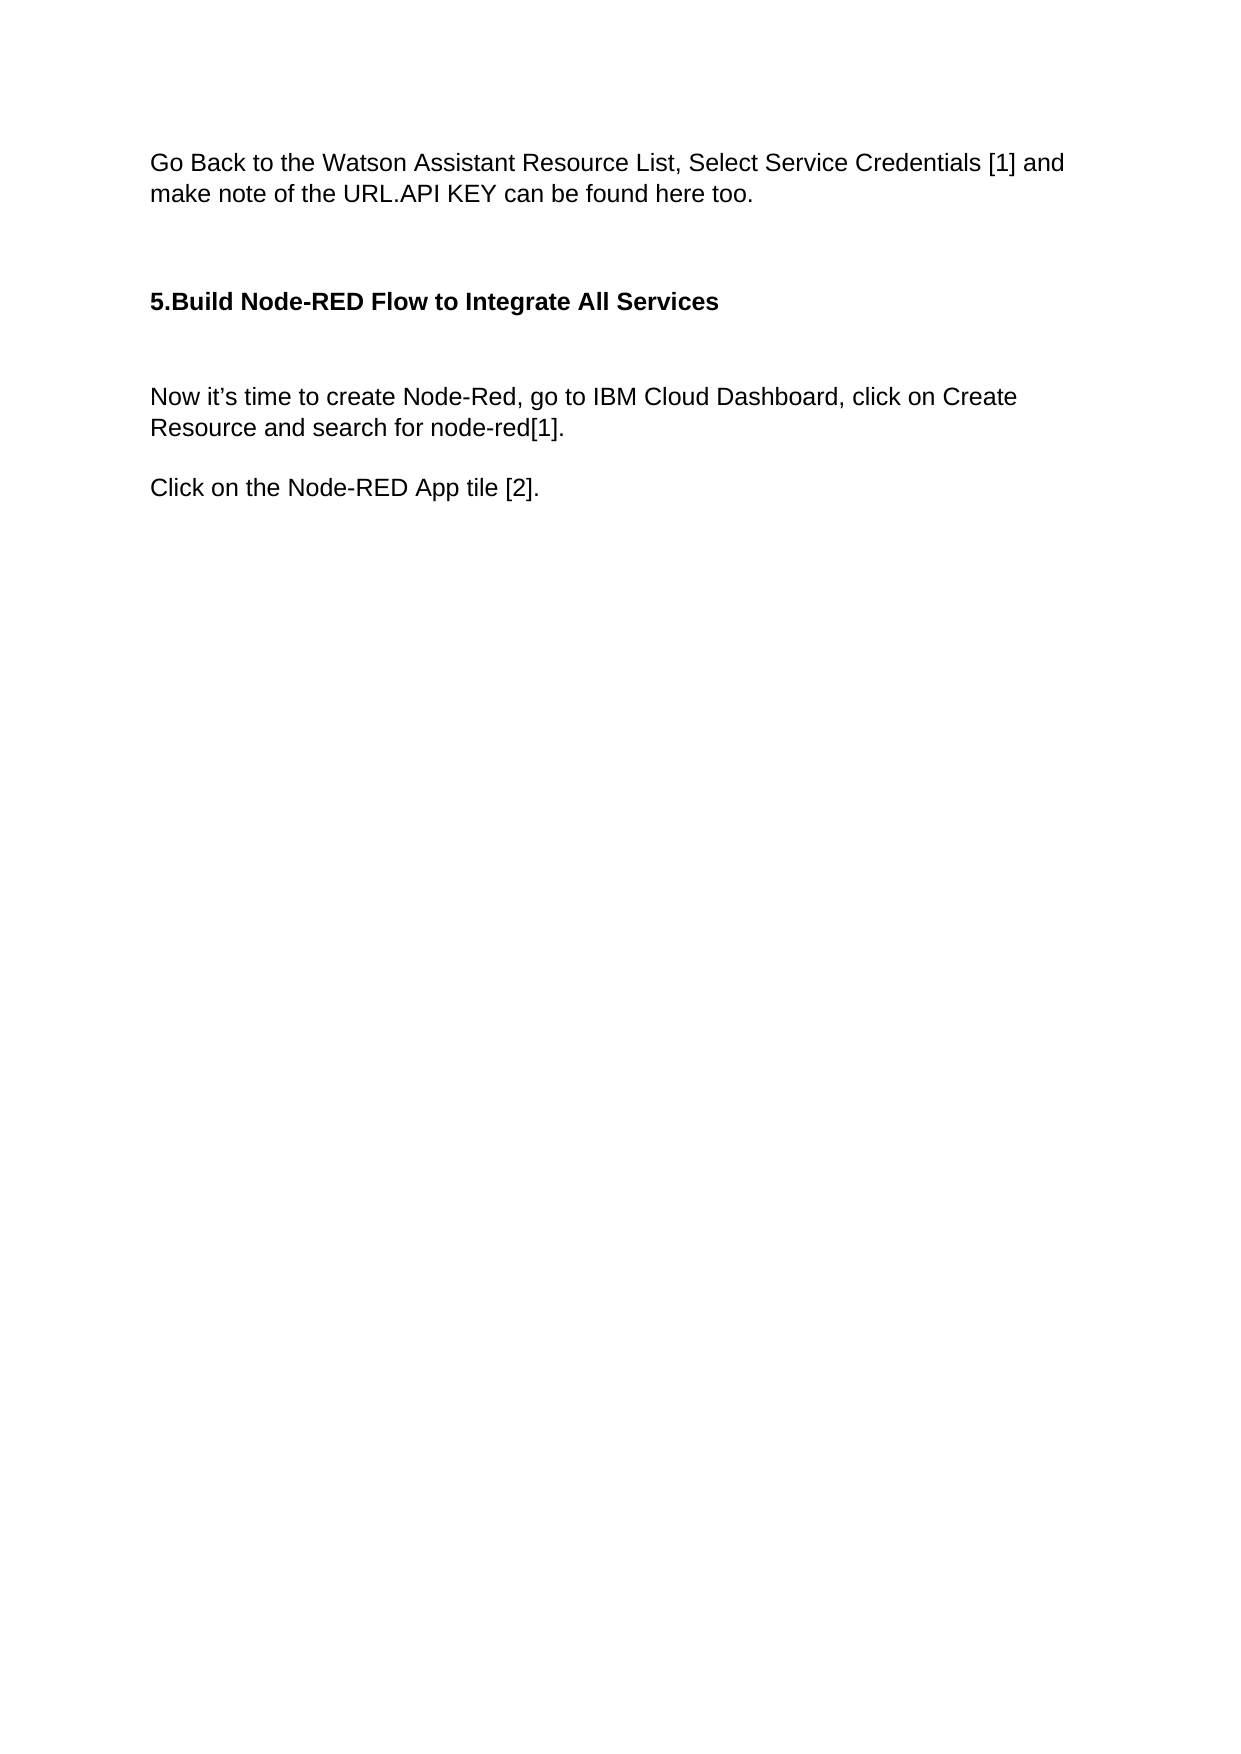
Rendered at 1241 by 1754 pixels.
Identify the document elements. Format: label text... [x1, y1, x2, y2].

text Click on the Node-RED App tile [2]. [150, 473, 1215, 501]
text Go Back to the Watson Assistant Resource List, Select Service Credentials [1] and make note of the URL.API KEY can be found here too. [150, 148, 1087, 208]
list Build Node-RED Flow to Integrate All Services [150, 287, 1215, 315]
text Now it’s time to create Node-Red, go to IBM Cloud Dashboard, click on Create Resource and search for node-red[1]. [150, 382, 1020, 442]
